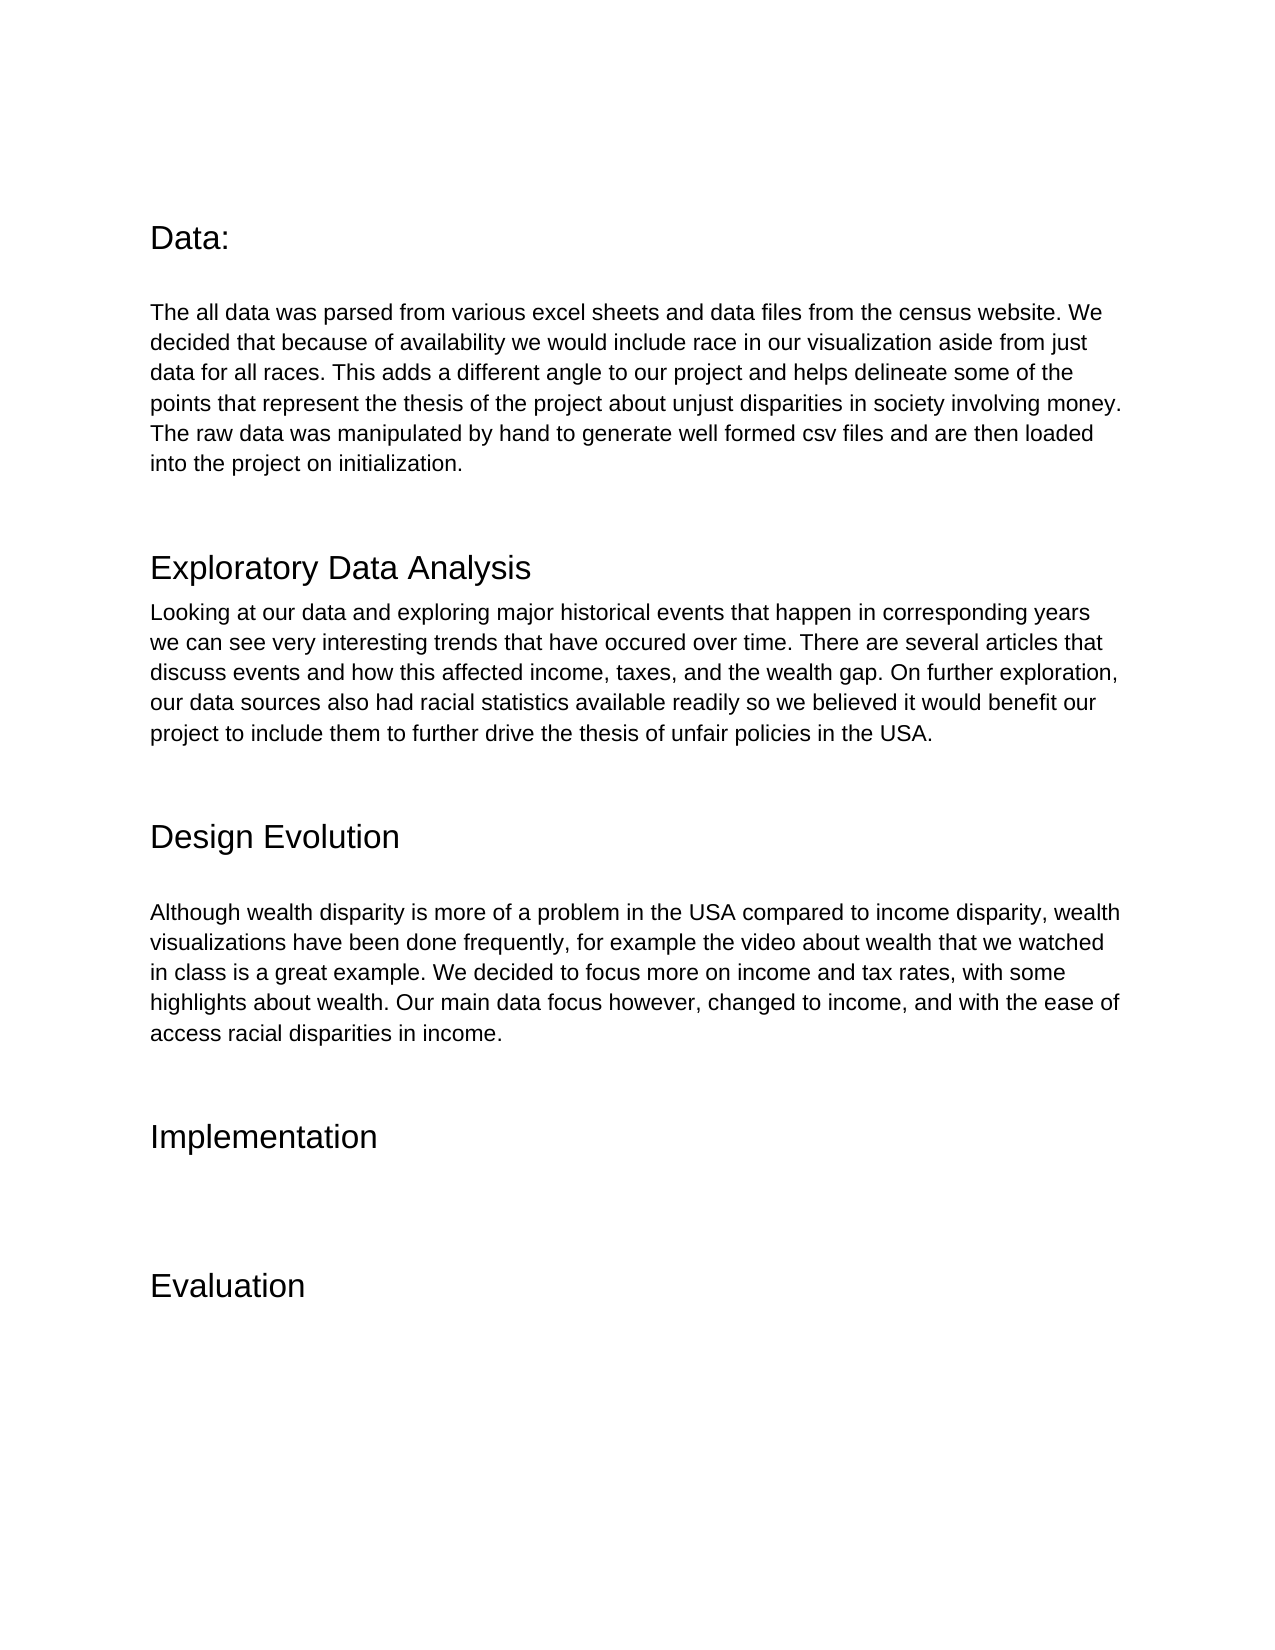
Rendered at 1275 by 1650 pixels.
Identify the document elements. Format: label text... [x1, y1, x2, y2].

subtitle Exploratory Data Analysis [150, 548, 1125, 586]
subtitle Implementation [150, 1117, 1125, 1156]
text The all data was parsed from various excel sheets and data files from the census website. We decided that because of availability we would include race in our visualization aside from just data for all races. This adds a different angle to our project and helps delineate some of the points that represent the thesis of the project about unjust disparities in society involving money. The raw data was manipulated by hand to generate well formed csv files and are then loaded into the project on initialization. [150, 269, 1125, 476]
subtitle Data: [150, 218, 1125, 256]
text Looking at our data and exploring major historical events that happen in corresponding years we can see very interesting trends that have occured over time. There are several articles that discuss events and how this affected income, taxes, and the wealth gap. On further exploration, our data sources also had racial statistics available readily so we believed it would benefit our project to include them to further drive the thesis of unfair policies in the USA. [150, 599, 1125, 746]
subtitle Design Evolution [150, 817, 1125, 856]
text Although wealth disparity is more of a problem in the USA compared to income disparity, wealth visualizations have been done frequently, for example the video about wealth that we watched in class is a great example. We decided to focus more on income and tax rates, with some highlights about wealth. Our main data focus however, changed to income, and with the ease of access racial disparities in income. [150, 899, 1125, 1046]
subtitle Evaluation [150, 1266, 1125, 1305]
